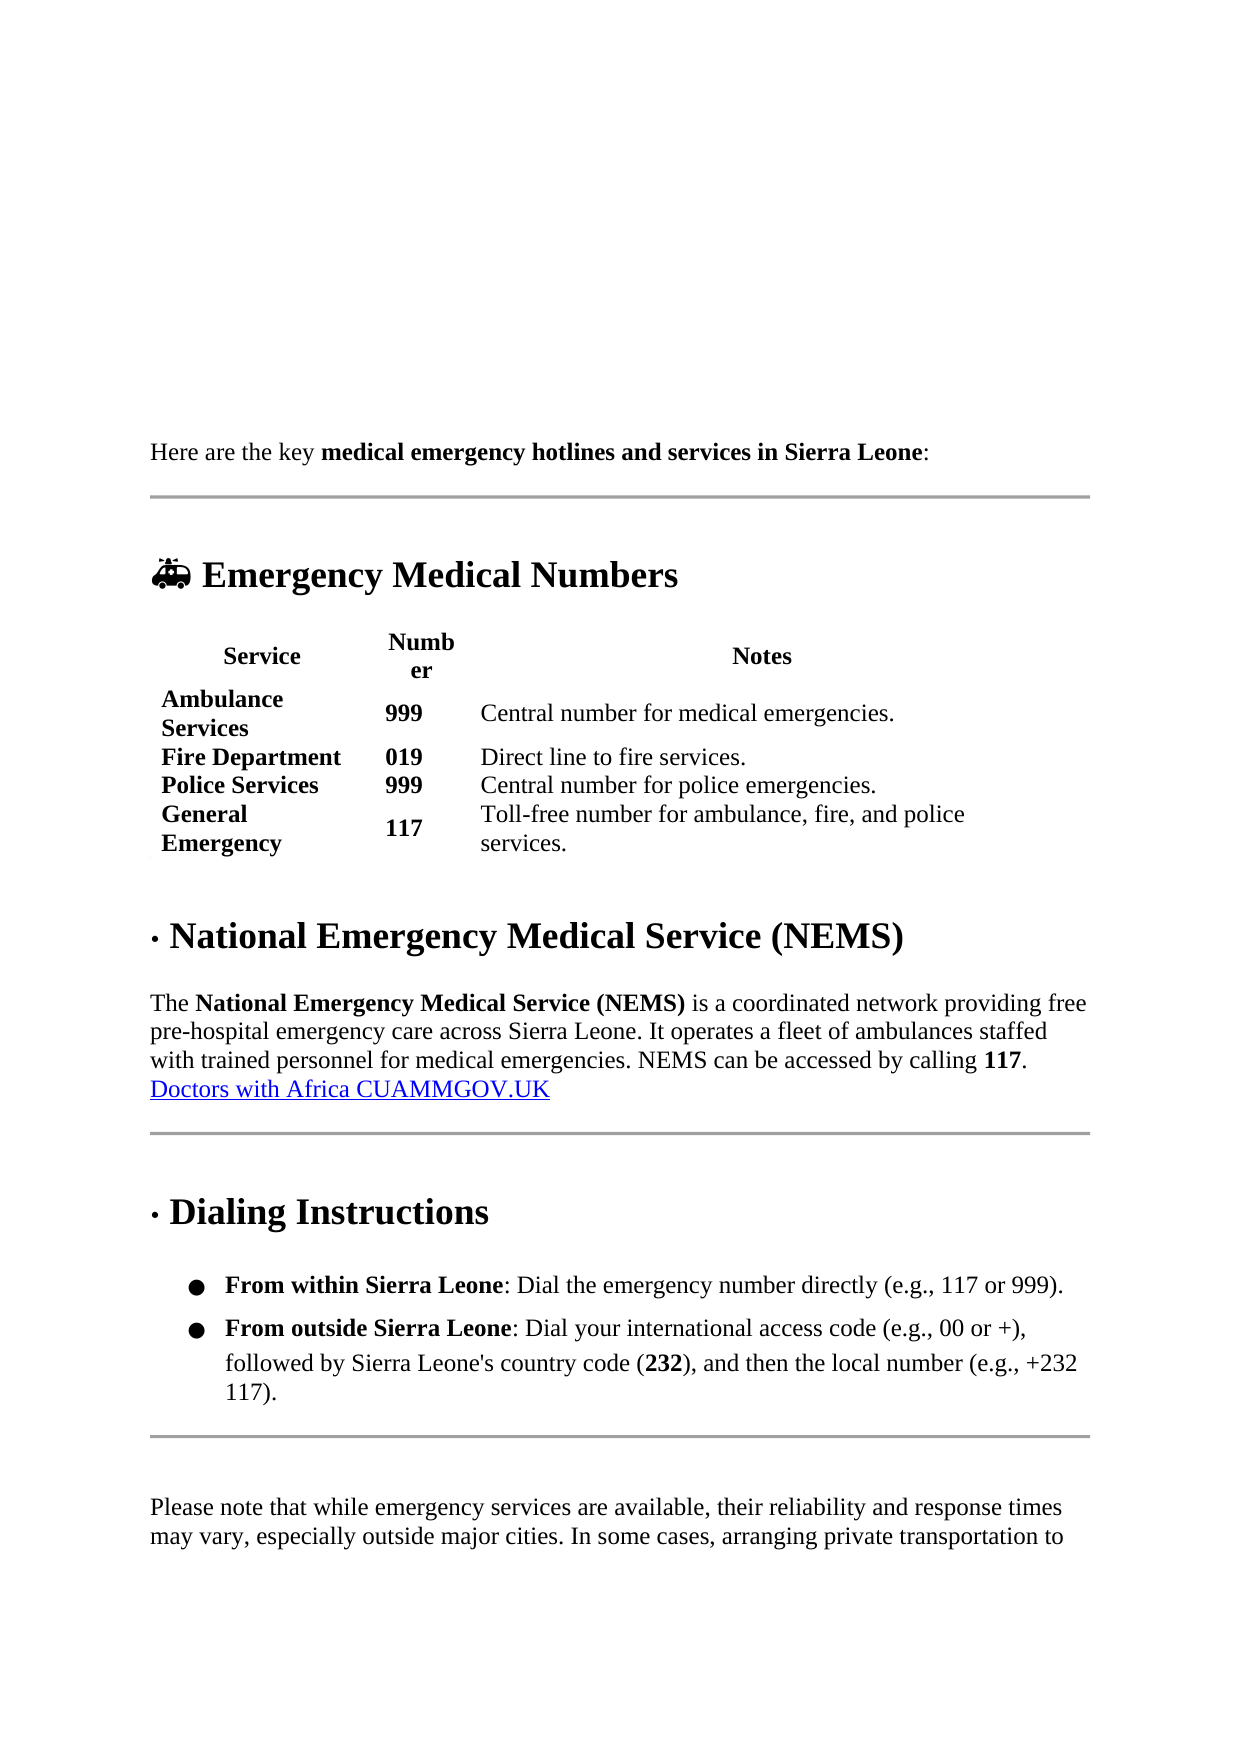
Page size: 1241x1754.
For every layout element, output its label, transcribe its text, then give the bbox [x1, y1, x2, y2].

list From outside Sierra Leone: Dial your international access code (e.g., 00 or +), followed by Sierra Leone's country code (232), and then the local number (e.g., +232 117). [187, 1306, 1090, 1406]
text 📞 Dialing Instructions [150, 1189, 1090, 1234]
table_header Notes [469, 627, 1054, 684]
table_cell General Emergency [150, 799, 374, 857]
table_header Number [374, 627, 469, 684]
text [150, 1492, 1090, 1550]
table_cell 019 [374, 742, 469, 770]
table_cell Police Services [150, 770, 374, 799]
table_cell 999 [374, 770, 469, 799]
text Here are the key medical emergency hotlines and services in Sierra Leone: [150, 437, 1090, 466]
table_cell Fire Department [150, 742, 374, 770]
table_cell Direct line to fire services. [469, 742, 1054, 770]
text The National Emergency Medical Service (NEMS) is a coordinated network providing free pre-hospital emergency care across Sierra Leone. It operates a fleet of ambulances staffed with trained personnel for medical emergencies. NEMS can be accessed by calling 117. Doctors with Africa CUAMMGOV.UK [150, 988, 1090, 1103]
text 🚑 Emergency Medical Numbers [150, 553, 1090, 597]
table_cell 117 [374, 799, 469, 857]
table_cell Central number for police emergencies. [469, 770, 1054, 799]
table_header Service [150, 627, 374, 684]
table_cell Central number for medical emergencies. [469, 684, 1054, 742]
table_cell Toll-free number for ambulance, fire, and police services. [469, 799, 1054, 857]
text 🏥 National Emergency Medical Service (NEMS) [150, 914, 1090, 958]
list From within Sierra Leone: Dial the emergency number directly (e.g., 117 or 999). [187, 1263, 1090, 1306]
table_cell 999 [374, 684, 469, 742]
table_cell Ambulance Services [150, 684, 374, 742]
